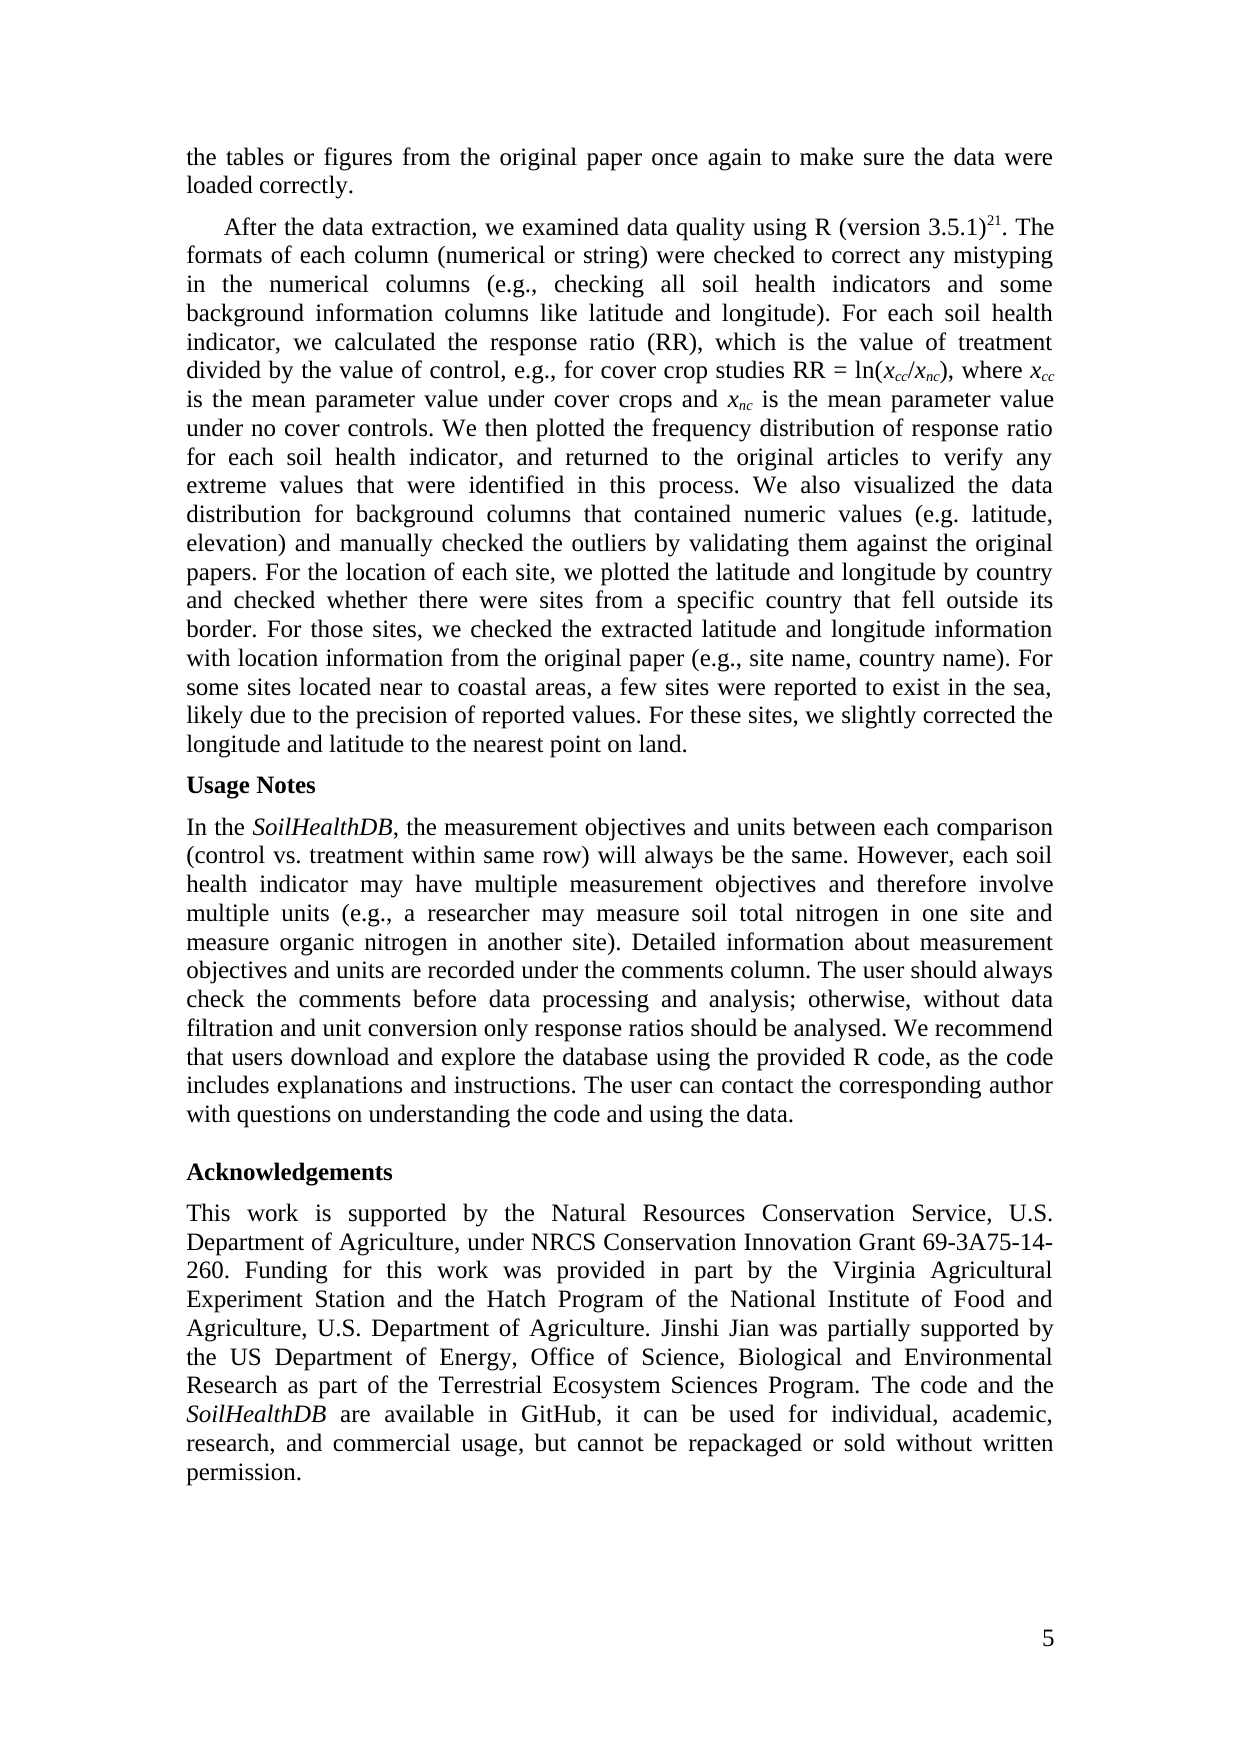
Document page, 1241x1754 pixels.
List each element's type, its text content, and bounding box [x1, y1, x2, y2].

text This work is supported by the Natural Resources Conservation Service, U.S. Department of Agriculture, under NRCS Conservation Innovation Grant 69-3A75-14-260. Funding for this work was provided in part by the Virginia Agricultural Experiment Station and the Hatch Program of the National Institute of Food and Agriculture, U.S. Department of Agriculture. Jinshi Jian was partially supported by the US Department of Energy, Office of Science, Biological and Environmental Research as part of the Terrestrial Ecosystem Sciences Program. The code and the SoilHealthDB are available in GitHub, it can be used for individual, academic, research, and commercial usage, but cannot be repackaged or sold without written permission. [186, 1198, 1054, 1486]
text After the data extraction, we examined data quality using R (version 3.5.1)21. The formats of each column (numerical or string) were checked to correct any mistyping in the numerical columns (e.g., checking all soil health indicators and some background information columns like latitude and longitude). For each soil health indicator, we calculated the response ratio (RR), which is the value of treatment divided by the value of control, e.g., for cover crop studies RR = ln(xcc/xnc), where xcc is the mean parameter value under cover crops and xnc is the mean parameter value under no cover controls. We then plotted the frequency distribution of response ratio for each soil health indicator, and returned to the original articles to verify any extreme values that were identified in this process. We also visualized the data distribution for background columns that contained numeric values (e.g. latitude, elevation) and manually checked the outliers by validating them against the original papers. For the location of each site, we plotted the latitude and longitude by country and checked whether there were sites from a specific country that fell outside its border. For those sites, we checked the extracted latitude and longitude information with location information from the original paper (e.g., site name, country name). For some sites located near to coastal areas, a few sites were reported to exist in the sea, likely due to the precision of reported values. For these sites, we slightly corrected the longitude and latitude to the nearest point on land. [186, 212, 1054, 758]
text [186, 142, 1054, 199]
text In the SoilHealthDB, the measurement objectives and units between each comparison (control vs. treatment within same row) will always be the same. However, each soil health indicator may have multiple measurement objectives and therefore involve multiple units (e.g., a researcher may measure soil total nitrogen in one site and measure organic nitrogen in another site). Detailed information about measurement objectives and units are recorded under the comments column. The user should always check the comments before data processing and analysis; otherwise, without data filtration and unit conversion only response ratios should be analysed. We recommend that users download and explore the database using the provided R code, as the code includes explanations and instructions. The user can contact the corresponding author with questions on understanding the code and using the data. [186, 812, 1054, 1128]
subtitle Acknowledgements [186, 1157, 1054, 1186]
subtitle Usage Notes [186, 771, 1054, 799]
